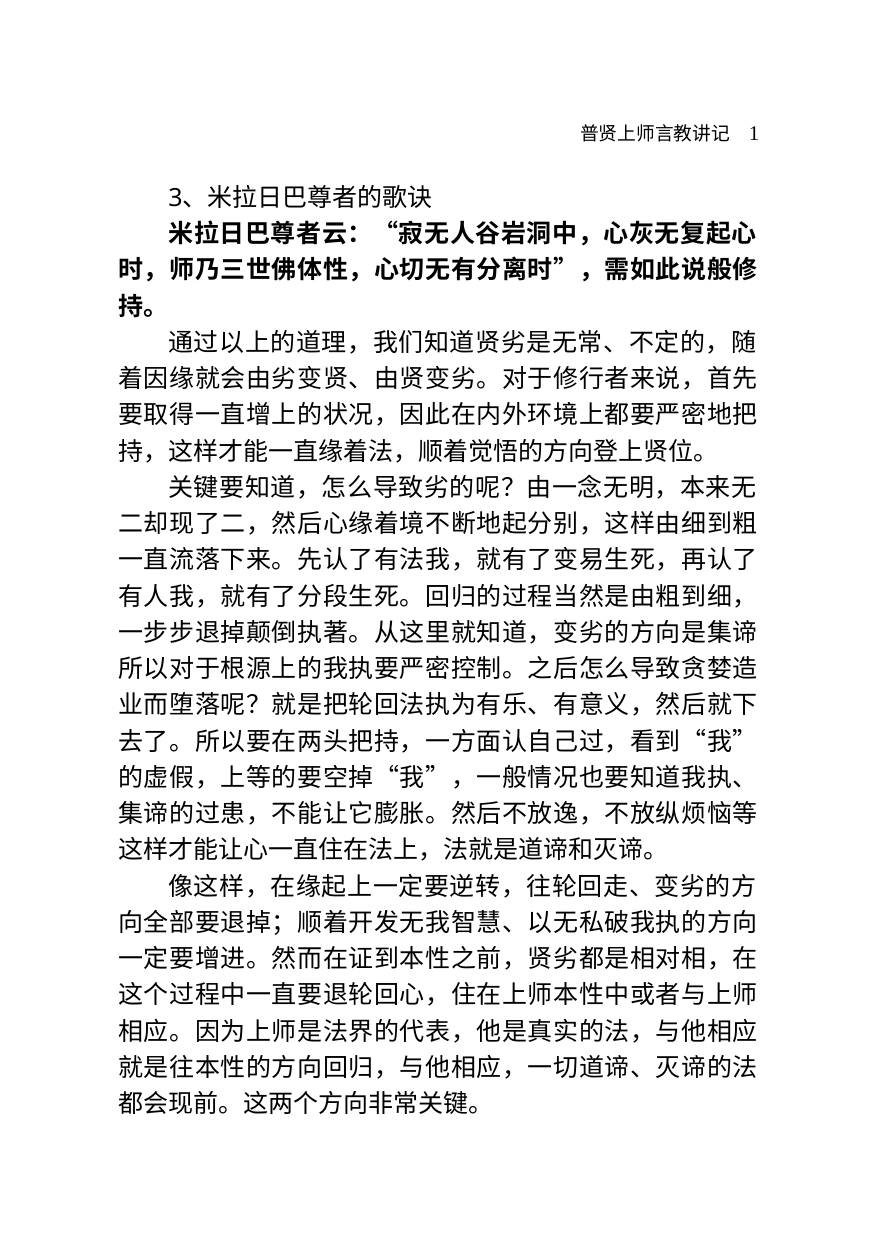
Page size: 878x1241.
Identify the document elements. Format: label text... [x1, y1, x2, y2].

text 通过以上的道理，我们知道贤劣是无常、不定的，随着因缘就会由劣变贤、由贤变劣。对于修行者来说，首先要取得一直增上的状况，因此在内外环境上都要严密地把持，这样才能一直缘着法，顺着觉悟的方向登上贤位。 [118, 322, 759, 467]
text 3、米拉日巴尊者的歌诀 [118, 177, 759, 213]
text 关键要知道，怎么导致劣的呢？由一念无明，本来无二却现了二，然后心缘着境不断地起分别，这样由细到粗一直流落下来。先认了有法我，就有了变易生死，再认了有人我，就有了分段生死。回归的过程当然是由粗到细，一步步退掉颠倒执著。从这里就知道，变劣的方向是集谛，所以对于根源上的我执要严密控制。之后怎么导致贪婪造业而堕落呢？就是把轮回法执为有乐、有意义，然后就下去了。所以要在两头把持，一方面认自己过，看到“我”的虚假，上等的要空掉“我”，一般情况也要知道我执、集谛的过患，不能让它膨胀。然后不放逸，不放纵烦恼等。这样才能让心一直住在法上，法就是道谛和灭谛。 [118, 467, 759, 866]
text 像这样，在缘起上一定要逆转，往轮回走、变劣的方向全部要退掉；顺着开发无我智慧、以无私破我执的方向一定要增进。然而在证到本性之前，贤劣都是相对相，在这个过程中一直要退轮回心，住在上师本性中或者与上师相应。因为上师是法界的代表，他是真实的法，与他相应就是往本性的方向回归，与他相应，一切道谛、灭谛的法都会现前。这两个方向非常关键。 [118, 866, 759, 1120]
text 米拉日巴尊者云：“寂无人谷岩洞中，心灰无复起心时，师乃三世佛体性，心切无有分离时”，需如此说般修持。 [118, 213, 759, 322]
